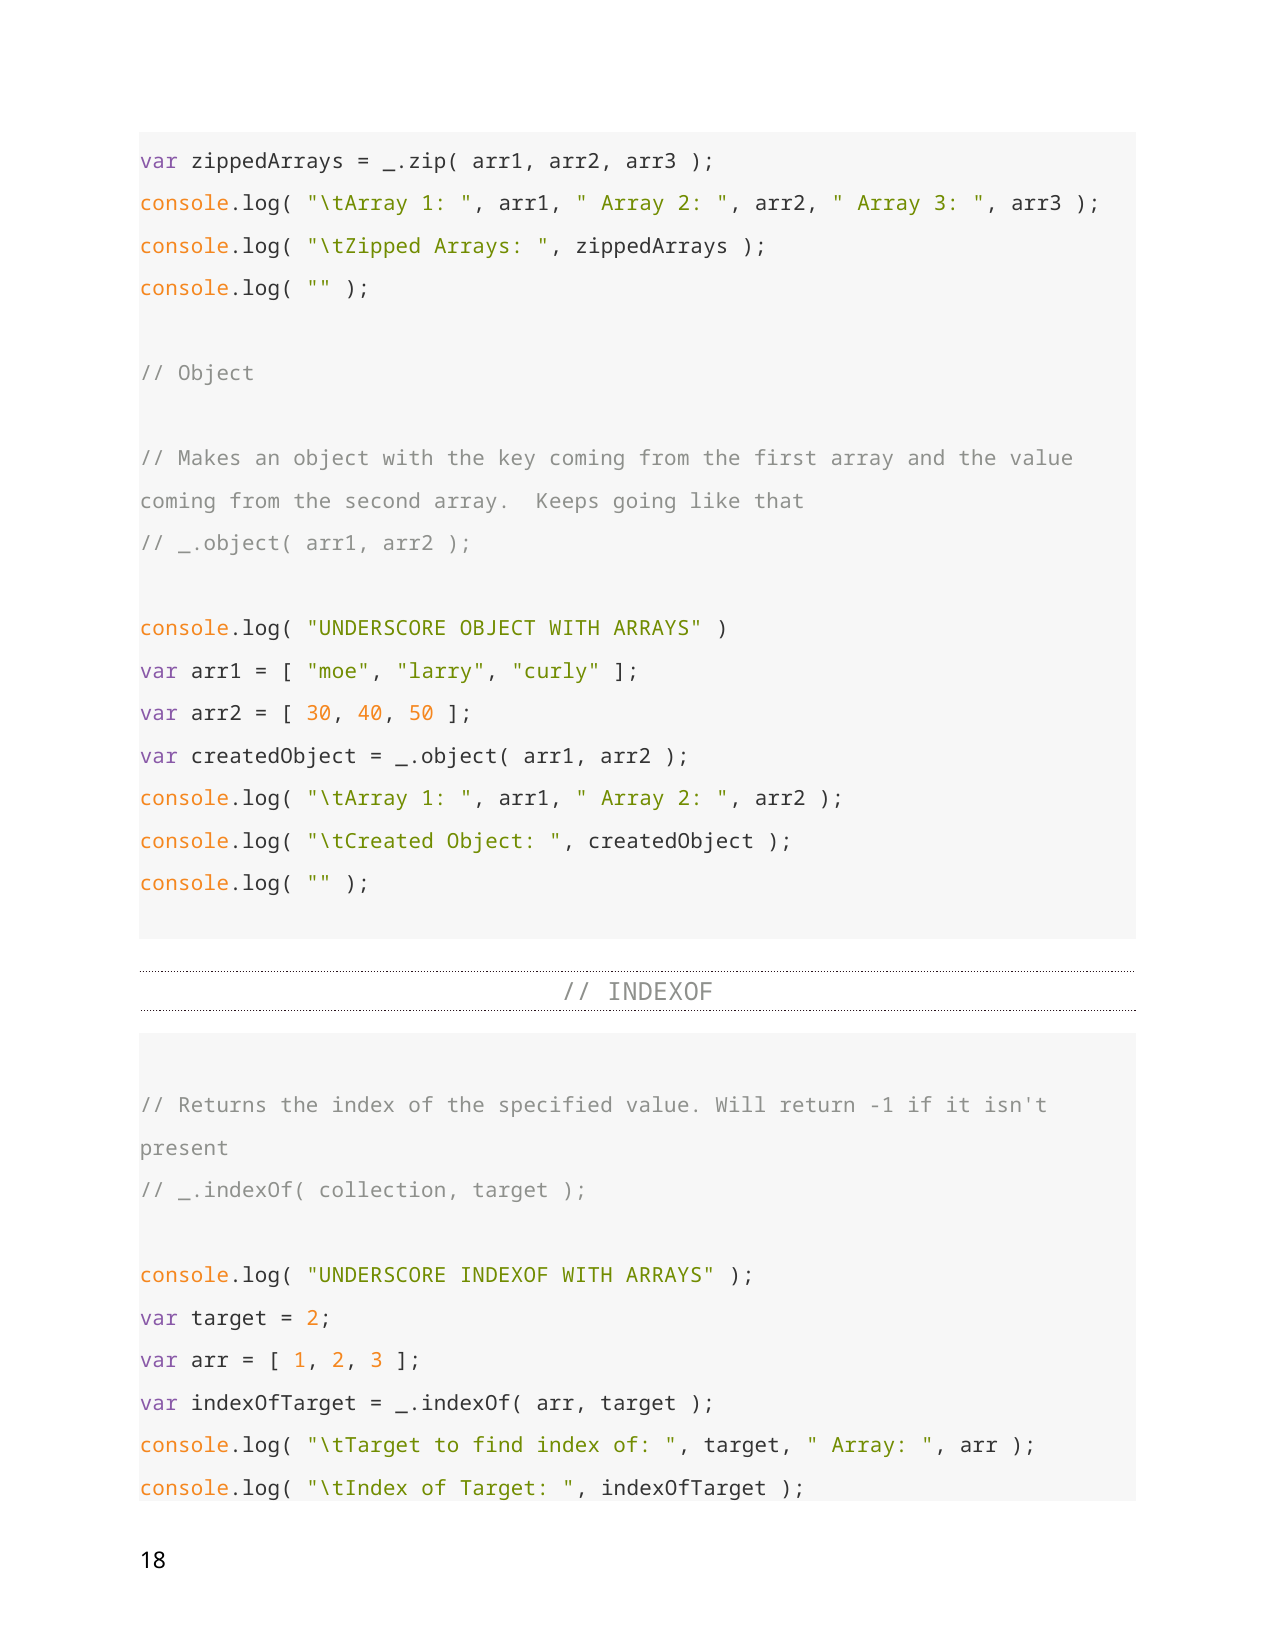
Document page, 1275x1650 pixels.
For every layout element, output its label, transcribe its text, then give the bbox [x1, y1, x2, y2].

text console.log( "\tCreated Object: ", createdObject ); [139, 812, 1136, 854]
text var arr = [ 1, 2, 3 ]; [139, 1331, 1136, 1373]
text var zippedArrays = _.zip( arr1, arr2, arr3 ); [139, 132, 1136, 174]
text console.log( "" ); [139, 854, 1136, 897]
text var indexOfTarget = _.indexOf( arr, target ); [139, 1373, 1136, 1416]
text // _.indexOf( collection, target ); [139, 1161, 1136, 1203]
text console.log( "\tArray 1: ", arr1, " Array 2: ", arr2, " Array 3: ", arr3 ); [139, 174, 1136, 217]
text var createdObject = _.object( arr1, arr2 ); [139, 727, 1136, 769]
text console.log( "\tZipped Arrays: ", zippedArrays ); [139, 217, 1136, 259]
subtitle // IndexOf [139, 971, 1136, 1011]
text console.log( "\tTarget to find index of: ", target, " Array: ", arr ); [139, 1416, 1136, 1458]
text var arr1 = [ "moe", "larry", "curly" ]; [139, 642, 1136, 684]
text // Returns the index of the specified value. Will return -1 if it isn't present [139, 1076, 1136, 1161]
text console.log( "" ); [139, 259, 1136, 302]
text console.log( "UNDERSCORE INDEXOF WITH ARRAYS" ); [139, 1246, 1136, 1288]
text console.log( "UNDERSCORE OBJECT WITH ARRAYS" ) [139, 599, 1136, 642]
text // Object [139, 344, 1136, 387]
text var target = 2; [139, 1288, 1136, 1331]
text console.log( "\tArray 1: ", arr1, " Array 2: ", arr2 ); [139, 769, 1136, 812]
text var arr2 = [ 30, 40, 50 ]; [139, 684, 1136, 727]
text // _.object( arr1, arr2 ); [139, 514, 1136, 557]
text // Makes an object with the key coming from the first array and the value coming from the second array. Keeps going like that [139, 429, 1136, 514]
text console.log( "\tIndex of Target: ", indexOfTarget ); [139, 1458, 1136, 1501]
